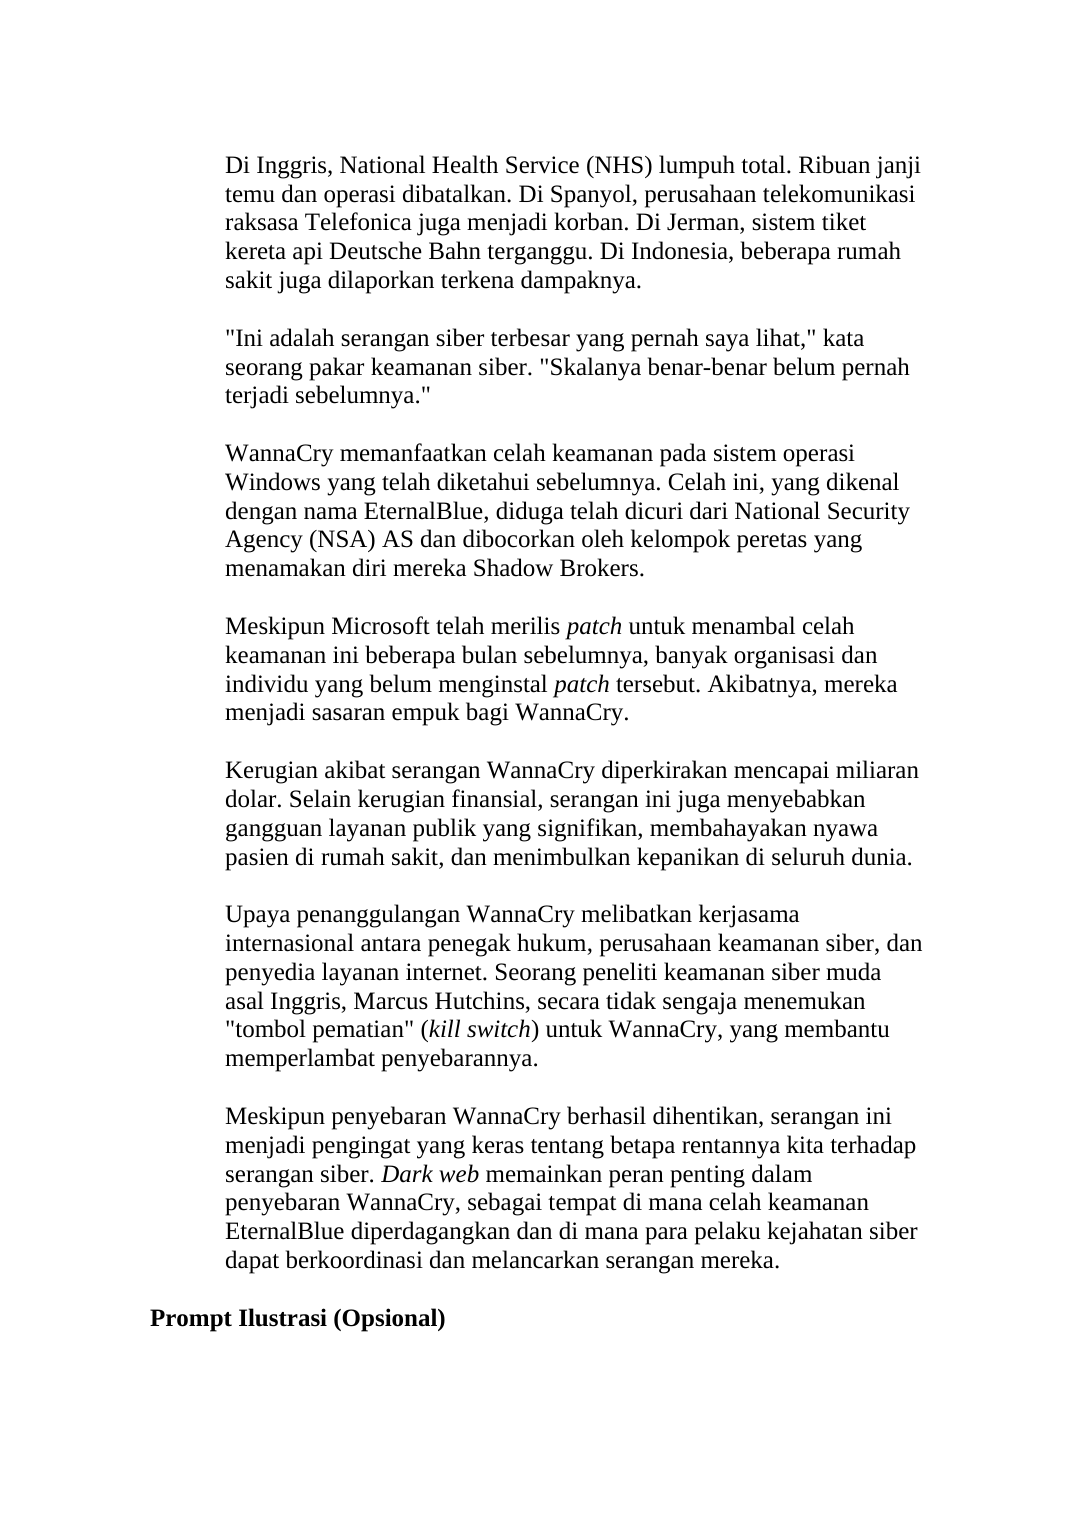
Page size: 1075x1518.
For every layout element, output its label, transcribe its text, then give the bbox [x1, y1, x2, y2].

text Di Inggris, National Health Service (NHS) lumpuh total. Ribuan janji temu dan operasi dibatalkan. Di Spanyol, perusahaan telekomunikasi raksasa Telefonica juga menjadi korban. Di Jerman, sistem tiket kereta api Deutsche Bahn terganggu. Di Indonesia, beberapa rumah sakit juga dilaporkan terkena dampaknya. [225, 150, 925, 294]
text Upaya penanggulangan WannaCry melibatkan kerjasama internasional antara penegak hukum, perusahaan keamanan siber, dan penyedia layanan internet. Seorang peneliti keamanan siber muda asal Inggris, Marcus Hutchins, secara tidak sengaja menemukan "tombol pematian" (kill switch) untuk WannaCry, yang membantu memperlambat penyebarannya. [225, 899, 925, 1072]
text WannaCry memanfaatkan celah keamanan pada sistem operasi Windows yang telah diketahui sebelumnya. Celah ini, yang dikenal dengan nama EternalBlue, diduga telah dicuri dari National Security Agency (NSA) AS dan dibocorkan oleh kelompok peretas yang menamakan diri mereka Shadow Brokers. [225, 438, 925, 582]
text Meskipun penyebaran WannaCry berhasil dihentikan, serangan ini menjadi pengingat yang keras tentang betapa rentannya kita terhadap serangan siber. Dark web memainkan peran penting dalam penyebaran WannaCry, sebagai tempat di mana celah keamanan EternalBlue diperdagangkan dan di mana para pelaku kejahatan siber dapat berkoordinasi dan melancarkan serangan mereka. [225, 1101, 925, 1274]
text Kerugian akibat serangan WannaCry diperkirakan mencapai miliaran dolar. Selain kerugian finansial, serangan ini juga menyebabkan gangguan layanan publik yang signifikan, membahayakan nyawa pasien di rumah sakit, dan menimbulkan kepanikan di seluruh dunia. [225, 755, 925, 870]
text Meskipun Microsoft telah merilis patch untuk menambal celah keamanan ini beberapa bulan sebelumnya, banyak organisasi dan individu yang belum menginstal patch tersebut. Akibatnya, mereka menjadi sasaran empuk bagi WannaCry. [225, 611, 925, 726]
text "Ini adalah serangan siber terbesar yang pernah saya lihat," kata seorang pakar keamanan siber. "Skalanya benar-benar belum pernah terjadi sebelumnya." [225, 323, 925, 409]
text Prompt Ilustrasi (Opsional) [150, 1303, 925, 1332]
